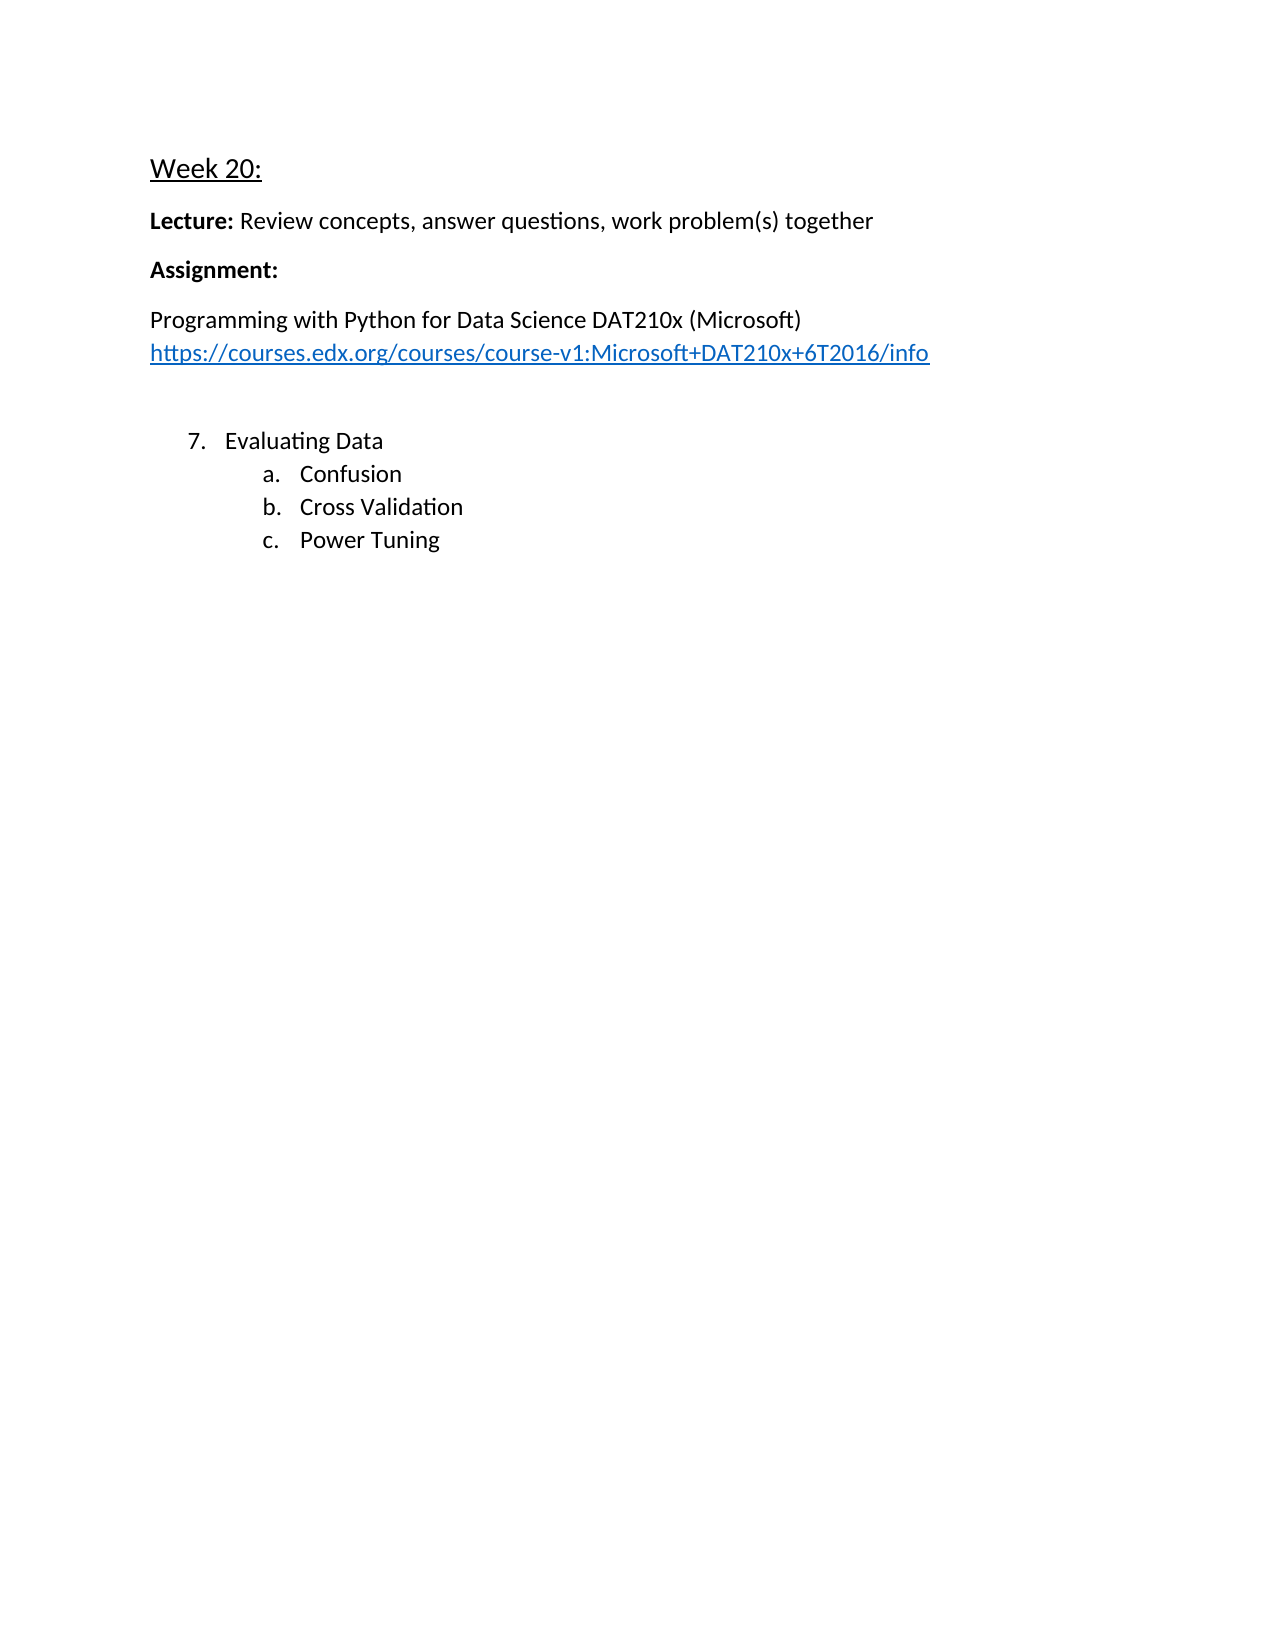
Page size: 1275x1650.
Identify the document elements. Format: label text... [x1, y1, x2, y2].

text Assignment: [150, 255, 1125, 285]
list Power Tuning [262, 524, 1125, 554]
text Week 20: [150, 150, 1125, 186]
text https://courses.edx.org/courses/course-v1:Microsoft+DAT210x+6T2016/info [150, 337, 1125, 368]
list Confusion [262, 458, 1125, 489]
text Lecture: Review concepts, answer questions, work problem(s) together [150, 205, 1125, 236]
list Evaluating Data [187, 425, 1125, 456]
text Programming with Python for Data Science DAT210x (Microsoft) [150, 304, 1125, 335]
list Cross Validation [262, 491, 1125, 522]
